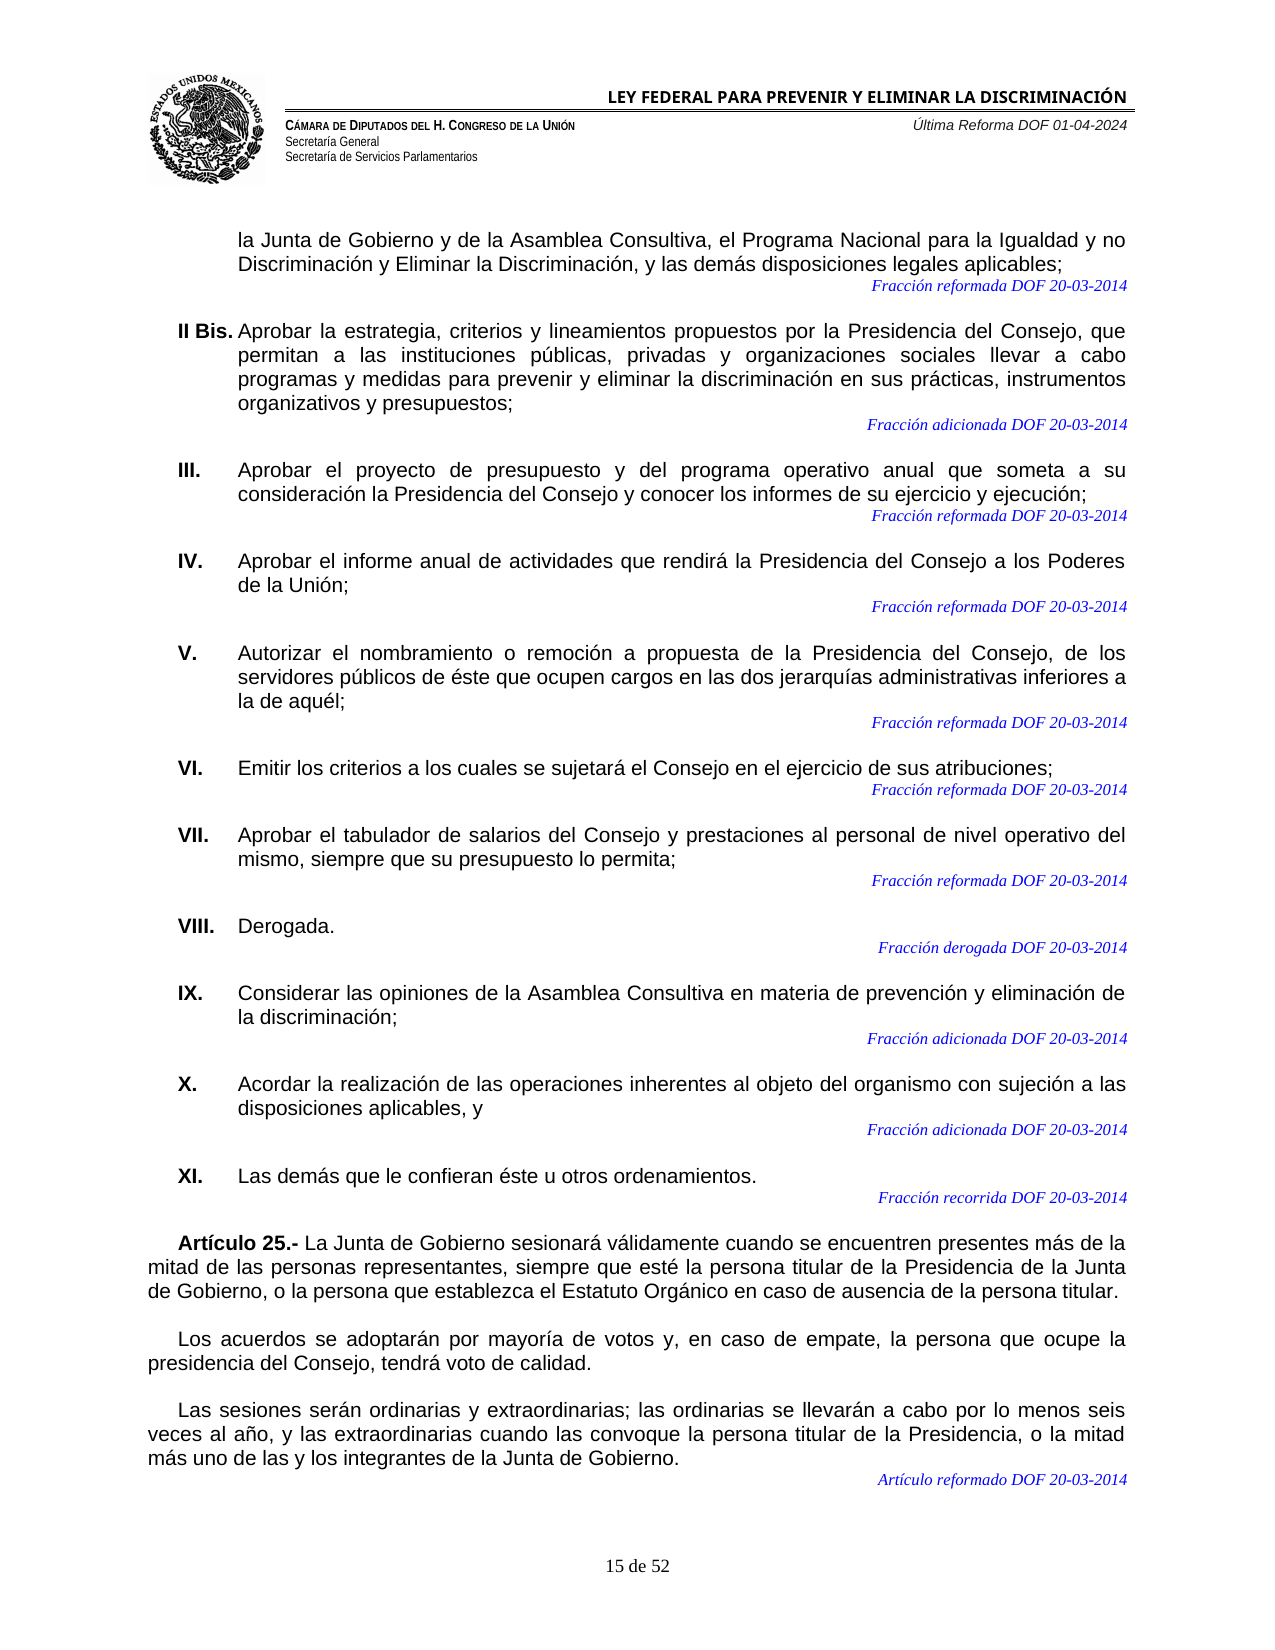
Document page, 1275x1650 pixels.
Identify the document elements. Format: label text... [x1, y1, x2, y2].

text X. Acordar la realización de las operaciones inherentes al objeto del organismo con sujeción a las disposiciones aplicables, y [178, 1072, 1127, 1120]
text Artículo 25.- La Junta de Gobierno sesionará válidamente cuando se encuentren presentes más de la mitad de las personas representantes, siempre que esté la persona titular de la Presidencia de la Junta de Gobierno, o la persona que establezca el Estatuto Orgánico en caso de ausencia de la persona titular. [148, 1231, 1127, 1302]
text Los acuerdos se adoptarán por mayoría de votos y, en caso de empate, la persona que ocupe la presidencia del Consejo, tendrá voto de calidad. [148, 1326, 1127, 1374]
text XI. Las demás que le confieran éste u otros ordenamientos. [178, 1163, 1127, 1187]
text Fracción derogada DOF 20-03-2014 [148, 938, 1127, 957]
text IX. Considerar las opiniones de la Asamblea Consultiva en materia de prevención y eliminación de la discriminación; [178, 981, 1127, 1029]
text Fracción reformada DOF 20-03-2014 [148, 871, 1127, 890]
text V. Autorizar el nombramiento o remoción a propuesta de la Presidencia del Consejo, de los servidores públicos de éste que ocupen cargos en las dos jerarquías administrativas inferiores a la de aquél; [178, 641, 1127, 712]
text III. Aprobar el proyecto de presupuesto y del programa operativo anual que someta a su consideración la Presidencia del Consejo y conocer los informes de su ejercicio y ejecución; [178, 458, 1127, 506]
text Fracción reformada DOF 20-03-2014 [148, 276, 1127, 295]
text Fracción adicionada DOF 20-03-2014 [148, 1029, 1127, 1048]
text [178, 228, 1127, 276]
text VII. Aprobar el tabulador de salarios del Consejo y prestaciones al personal de nivel operativo del mismo, siempre que su presupuesto lo permita; [178, 823, 1127, 871]
text Fracción reformada DOF 20-03-2014 [148, 597, 1127, 616]
text Artículo reformado DOF 20-03-2014 [148, 1470, 1127, 1489]
text Fracción recorrida DOF 20-03-2014 [148, 1187, 1127, 1207]
text VIII. Derogada. [178, 914, 1127, 938]
text Fracción reformada DOF 20-03-2014 [148, 712, 1127, 732]
text II Bis. Aprobar la estrategia, criterios y lineamientos propuestos por la Presidencia del Consejo, que permitan a las instituciones públicas, privadas y organizaciones sociales llevar a cabo programas y medidas para prevenir y eliminar la discriminación en sus prácticas, instrumentos organizativos y presupuestos; [178, 319, 1127, 415]
text IV. Aprobar el informe anual de actividades que rendirá la Presidencia del Consejo a los Poderes de la Unión; [178, 549, 1127, 597]
text Fracción adicionada DOF 20-03-2014 [148, 415, 1127, 434]
text Fracción reformada DOF 20-03-2014 [148, 506, 1127, 525]
text Las sesiones serán ordinarias y extraordinarias; las ordinarias se llevarán a cabo por lo menos seis veces al año, y las extraordinarias cuando las convoque la persona titular de la Presidencia, o la mitad más uno de las y los integrantes de la Junta de Gobierno. [148, 1398, 1127, 1470]
text Fracción reformada DOF 20-03-2014 [148, 779, 1127, 799]
text VI. Emitir los criterios a los cuales se sujetará el Consejo en el ejercicio de sus atribuciones; [178, 756, 1127, 779]
text Fracción adicionada DOF 20-03-2014 [148, 1120, 1127, 1139]
